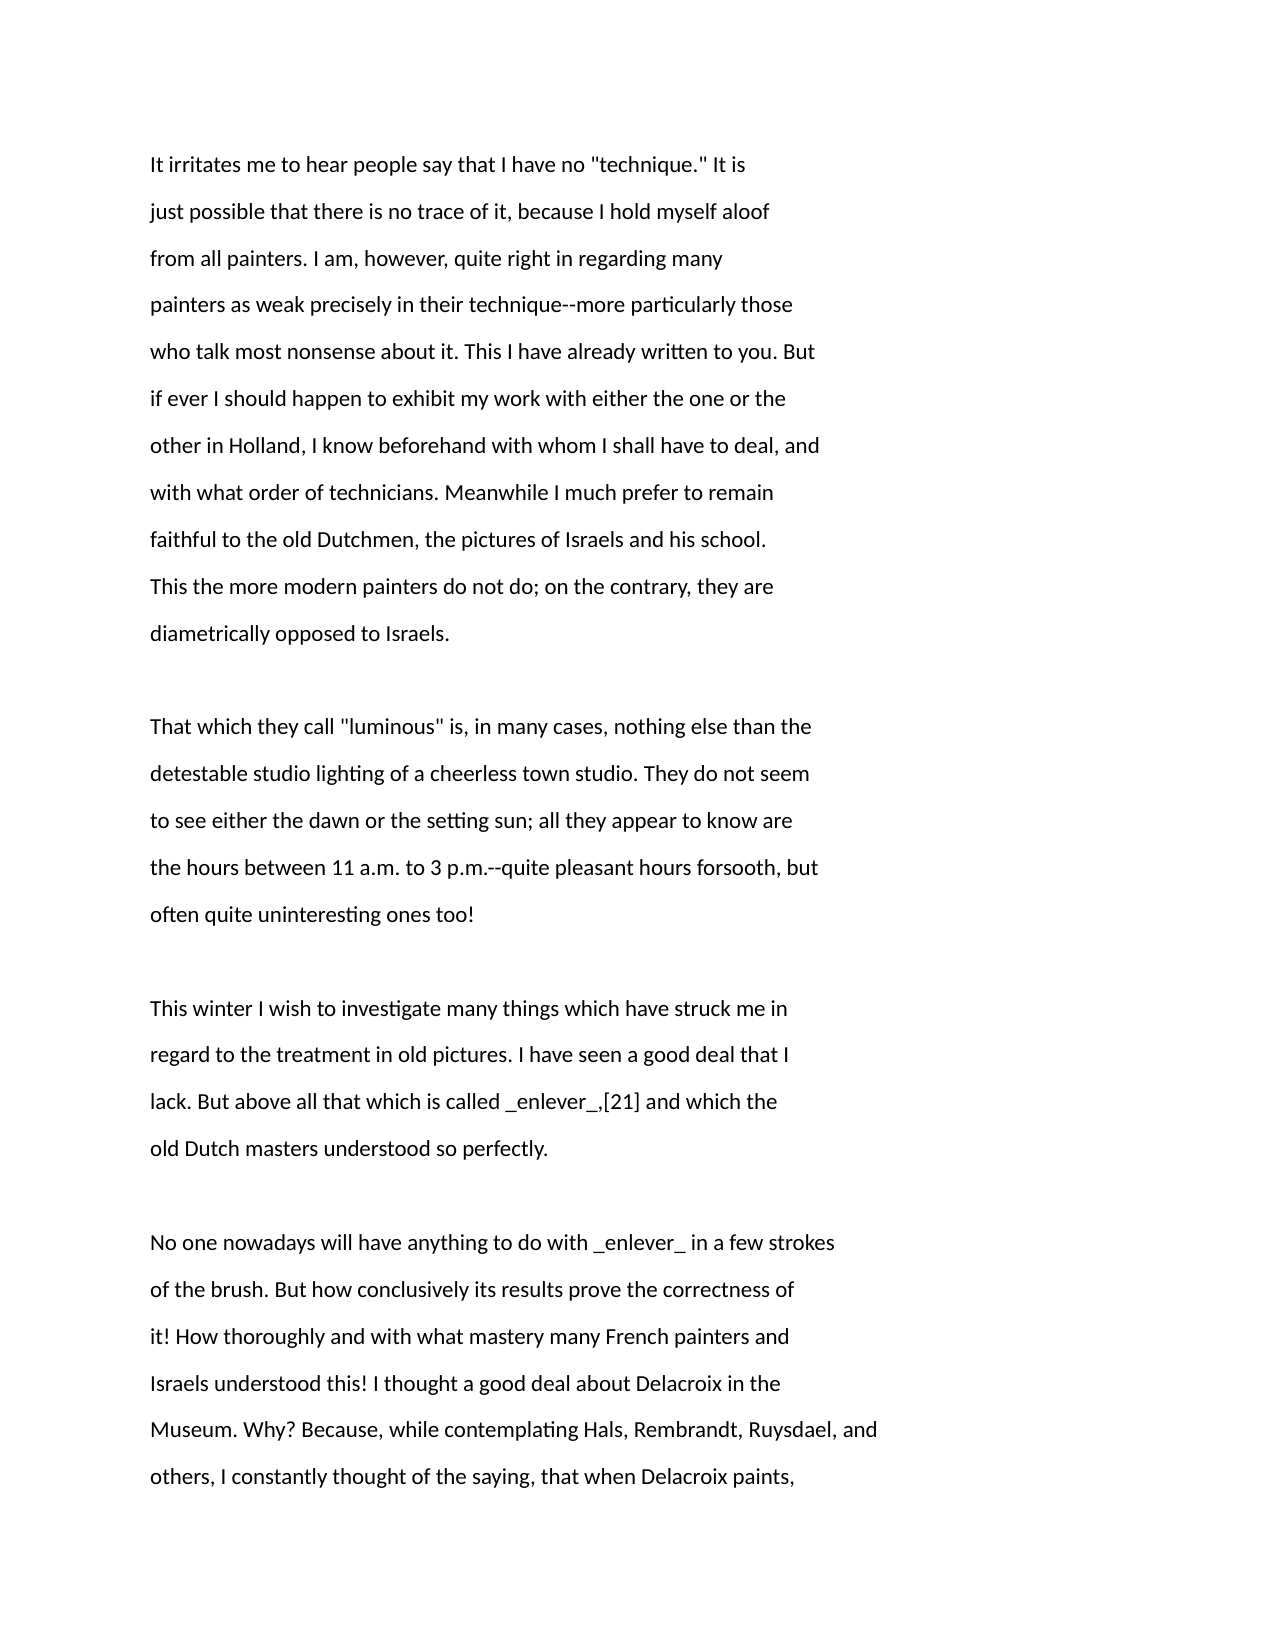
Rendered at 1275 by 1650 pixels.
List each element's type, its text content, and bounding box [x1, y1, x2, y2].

text regard to the treatment in old pictures. I have seen a good deal that I [150, 1041, 1125, 1069]
text This winter I wish to investigate many things which have struck me in [150, 994, 1125, 1022]
text That which they call "luminous" is, in many cases, nothing else than the [150, 712, 1125, 741]
text diametrically opposed to Israels. [150, 619, 1125, 647]
text It irritates me to hear people say that I have no "technique." It is [150, 150, 1125, 178]
text often quite uninteresting ones too! [150, 900, 1125, 928]
text others, I constantly thought of the saying, that when Delacroix paints, [150, 1462, 1125, 1491]
text if ever I should happen to exhibit my work with either the one or the [150, 384, 1125, 412]
text detestable studio lighting of a cheerless town studio. They do not seem [150, 759, 1125, 787]
text from all painters. I am, however, quite right in regarding many [150, 244, 1125, 272]
text lack. But above all that which is called _enlever_,[21] and which the [150, 1087, 1125, 1116]
text to see either the dawn or the setting sun; all they appear to know are [150, 806, 1125, 834]
text other in Holland, I know beforehand with whom I shall have to deal, and [150, 431, 1125, 459]
text the hours between 11 a.m. to 3 p.m.--quite pleasant hours forsooth, but [150, 853, 1125, 881]
text faithful to the old Dutchmen, the pictures of Israels and his school. [150, 525, 1125, 553]
text of the brush. But how conclusively its results prove the correctness of [150, 1275, 1125, 1303]
text painters as weak precisely in their technique--more particularly those [150, 291, 1125, 319]
text Museum. Why? Because, while contemplating Hals, Rembrandt, Ruysdael, and [150, 1416, 1125, 1444]
text with what order of technicians. Meanwhile I much prefer to remain [150, 478, 1125, 506]
text This the more modern painters do not do; on the contrary, they are [150, 572, 1125, 600]
text who talk most nonsense about it. This I have already written to you. But [150, 337, 1125, 366]
text Israels understood this! I thought a good deal about Delacroix in the [150, 1369, 1125, 1397]
text just possible that there is no trace of it, because I hold myself aloof [150, 197, 1125, 225]
text old Dutch masters understood so perfectly. [150, 1134, 1125, 1162]
text No one nowadays will have anything to do with _enlever_ in a few strokes [150, 1228, 1125, 1256]
text it! How thoroughly and with what mastery many French painters and [150, 1322, 1125, 1350]
